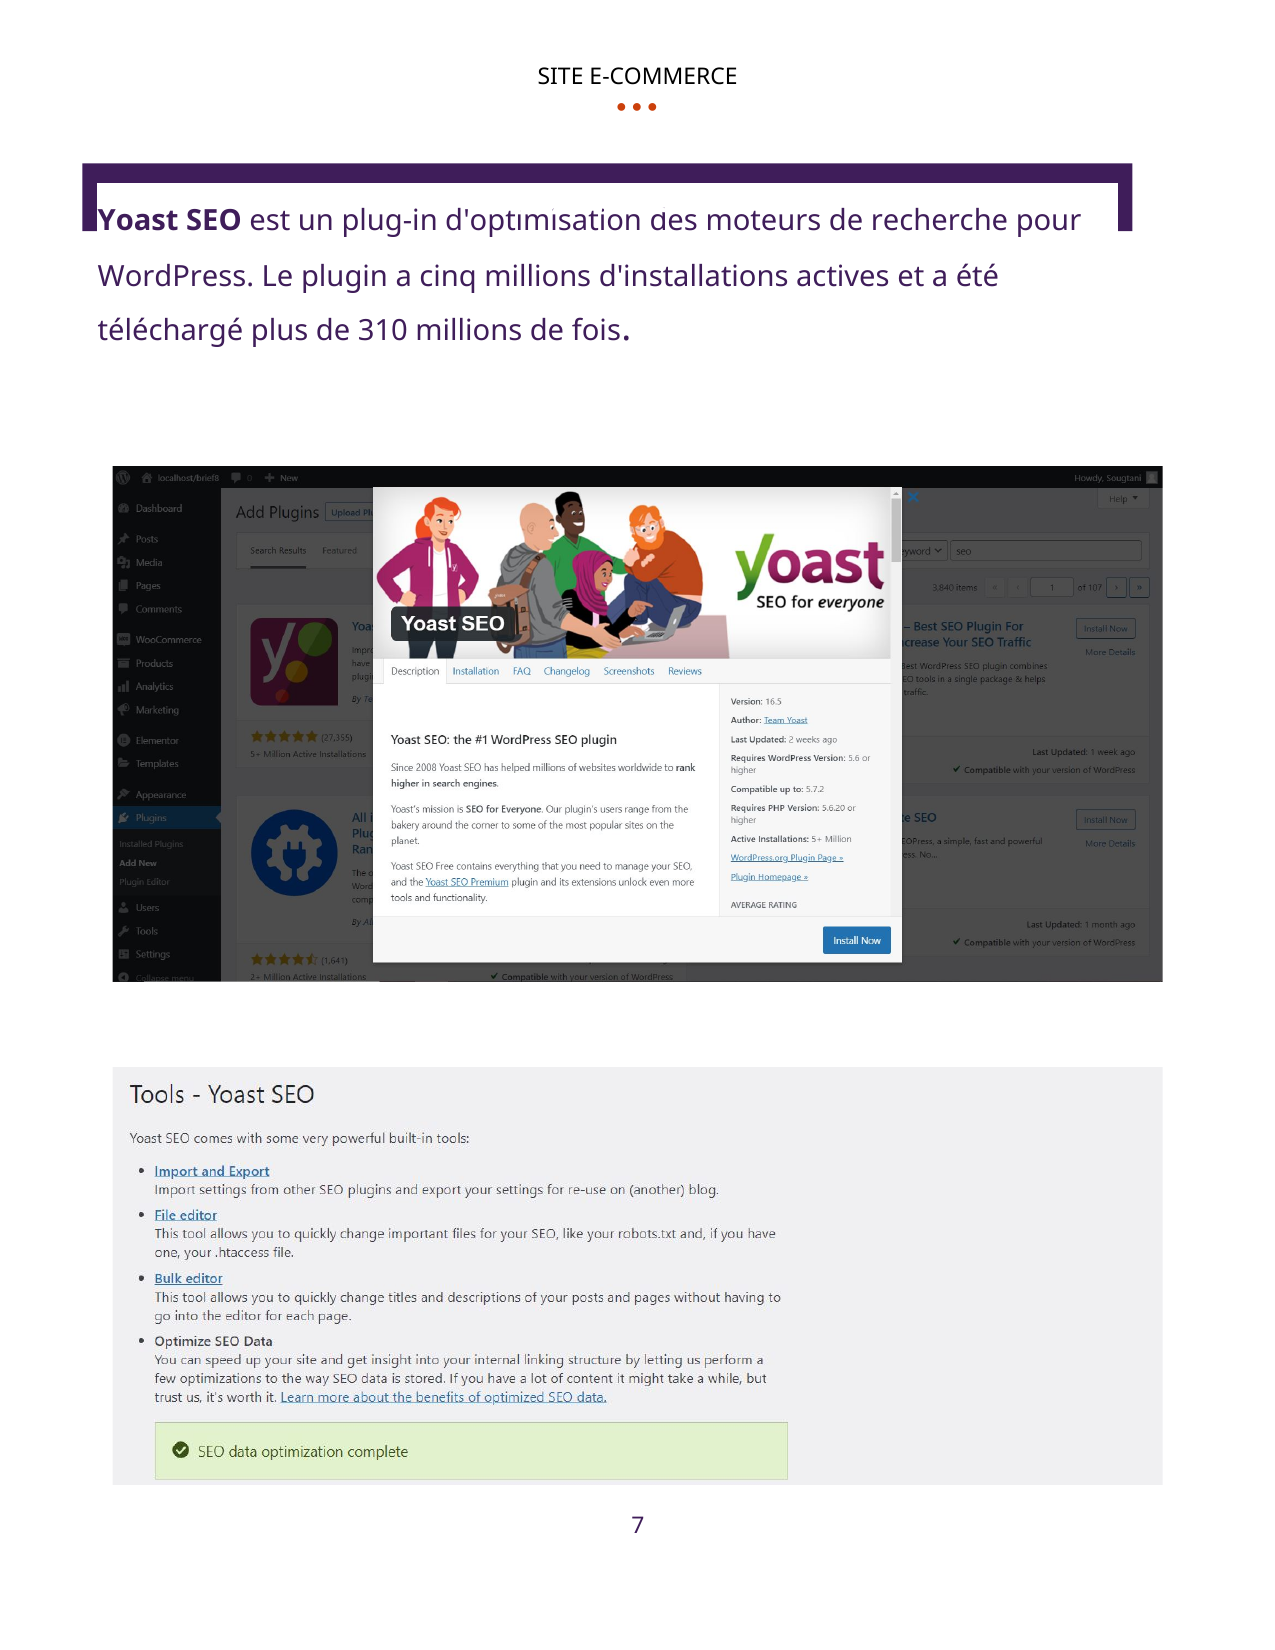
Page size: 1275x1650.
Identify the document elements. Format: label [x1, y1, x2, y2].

picture [112, 466, 1163, 982]
picture [112, 1067, 1163, 1485]
